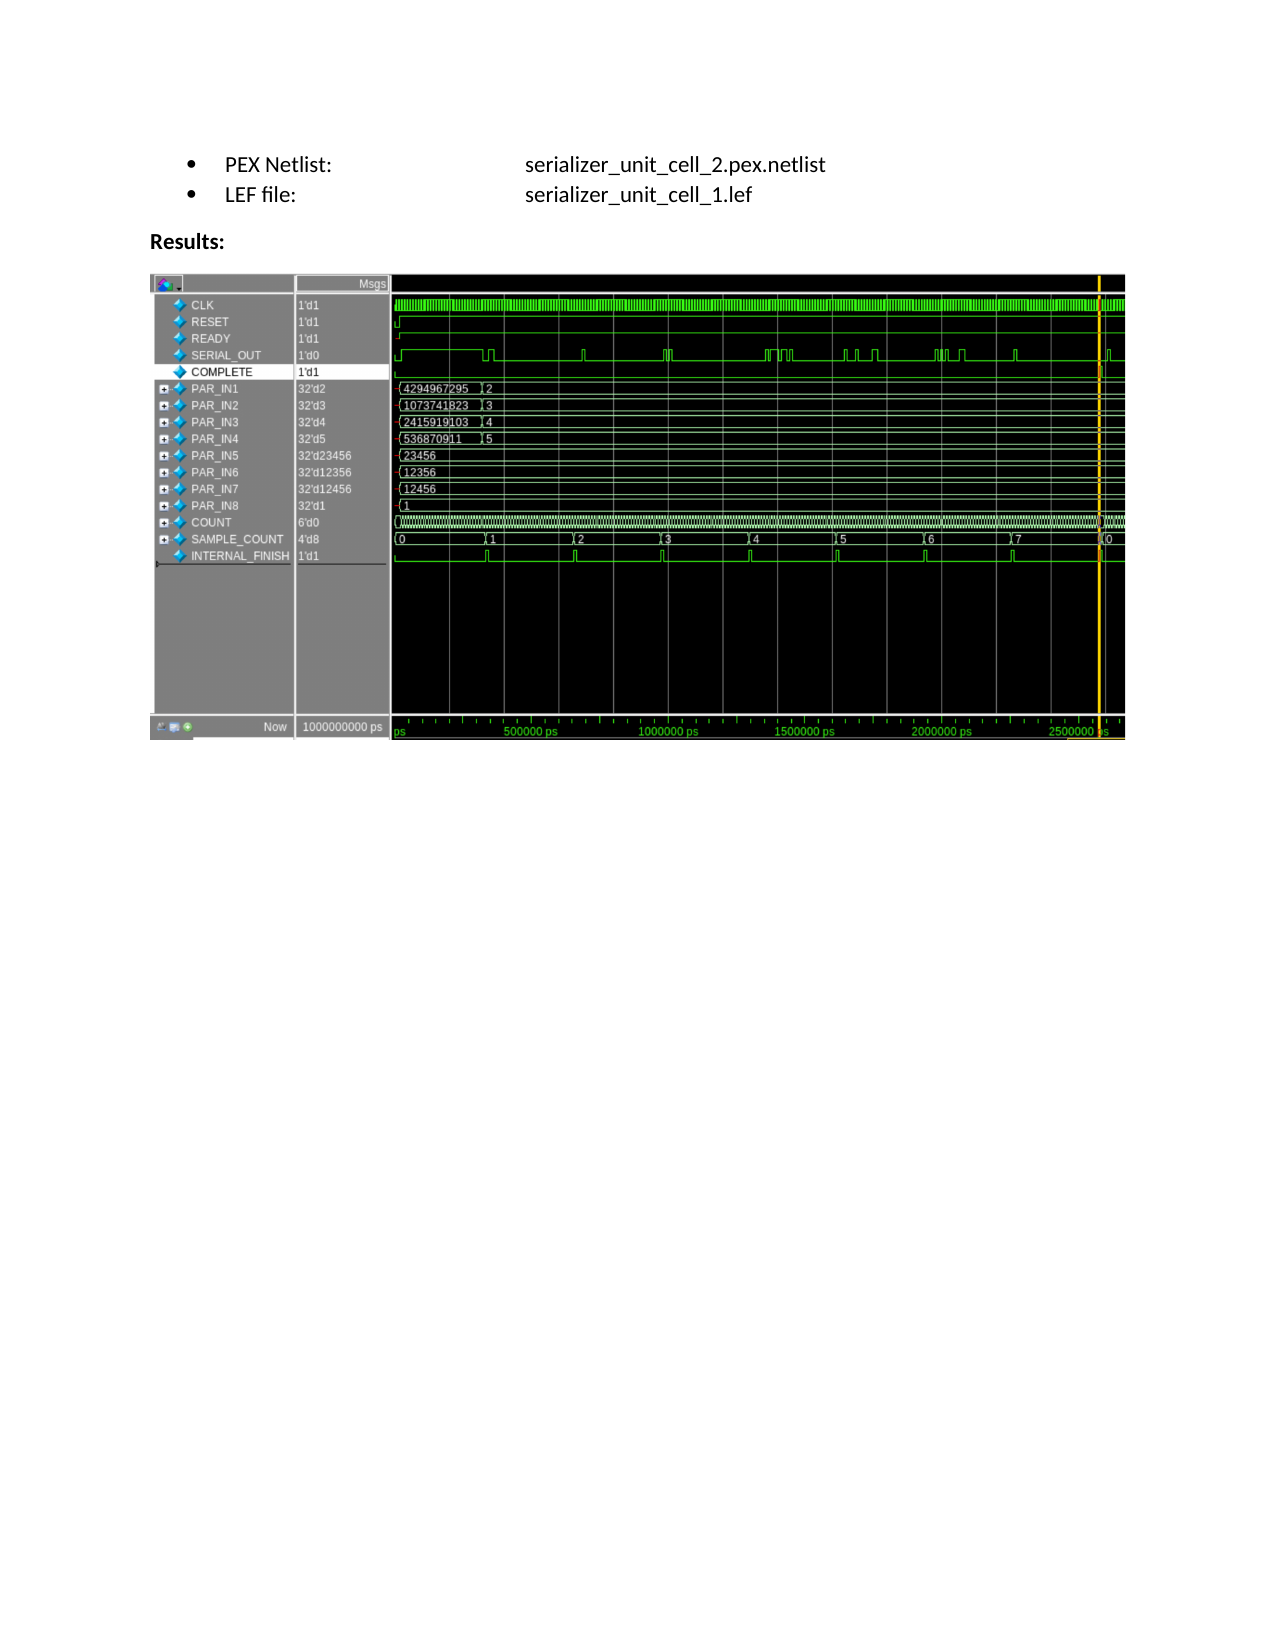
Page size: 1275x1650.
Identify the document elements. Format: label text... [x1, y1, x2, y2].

list LEF file: serializer_unit_cell_1.lef [187, 180, 1125, 208]
picture [150, 273, 1125, 740]
text Results: [150, 227, 1125, 255]
list PEX Netlist: serializer_unit_cell_2.pex.netlist [187, 150, 1125, 178]
